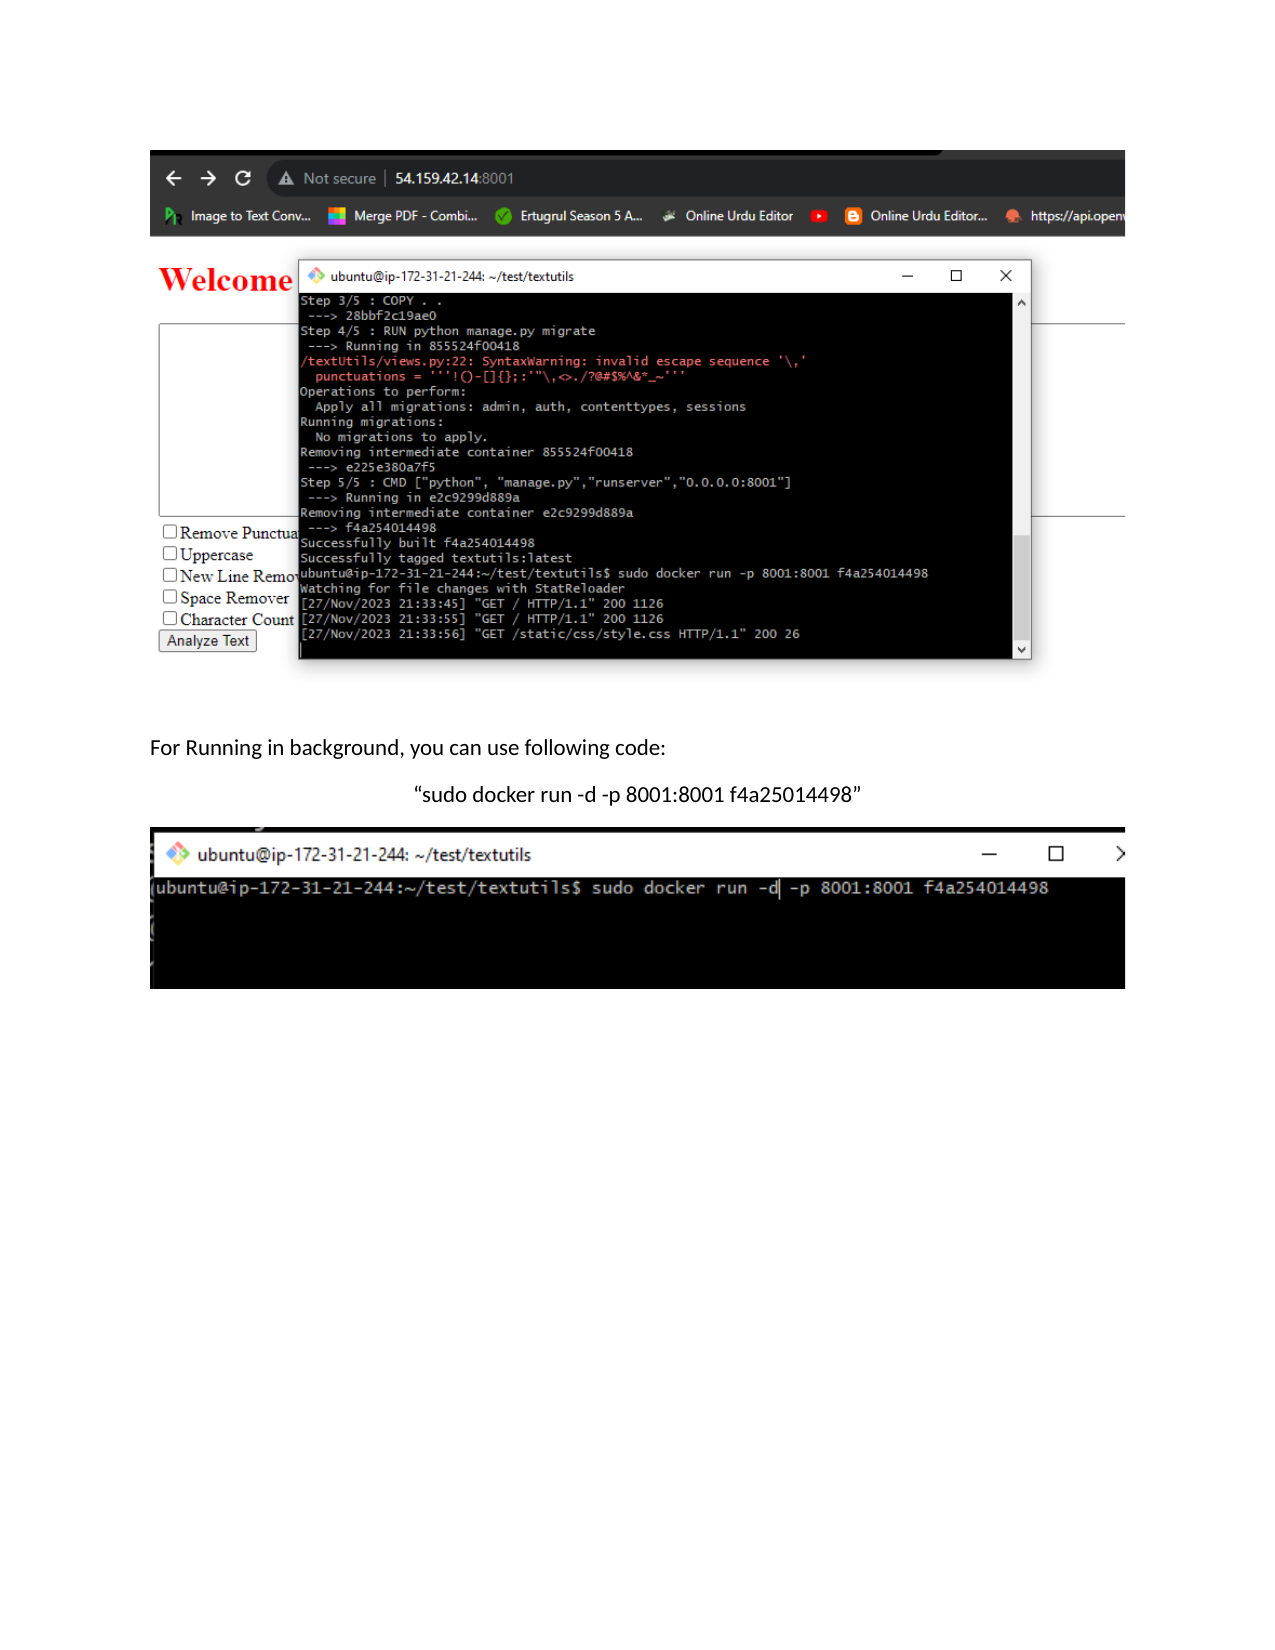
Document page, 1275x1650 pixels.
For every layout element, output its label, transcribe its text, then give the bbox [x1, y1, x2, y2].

text For Running in background, you can use following code: [150, 733, 1125, 762]
picture [150, 150, 1125, 715]
text “sudo docker run -d -p 8001:8001 f4a25014498” [150, 780, 1125, 808]
picture [150, 827, 1125, 989]
